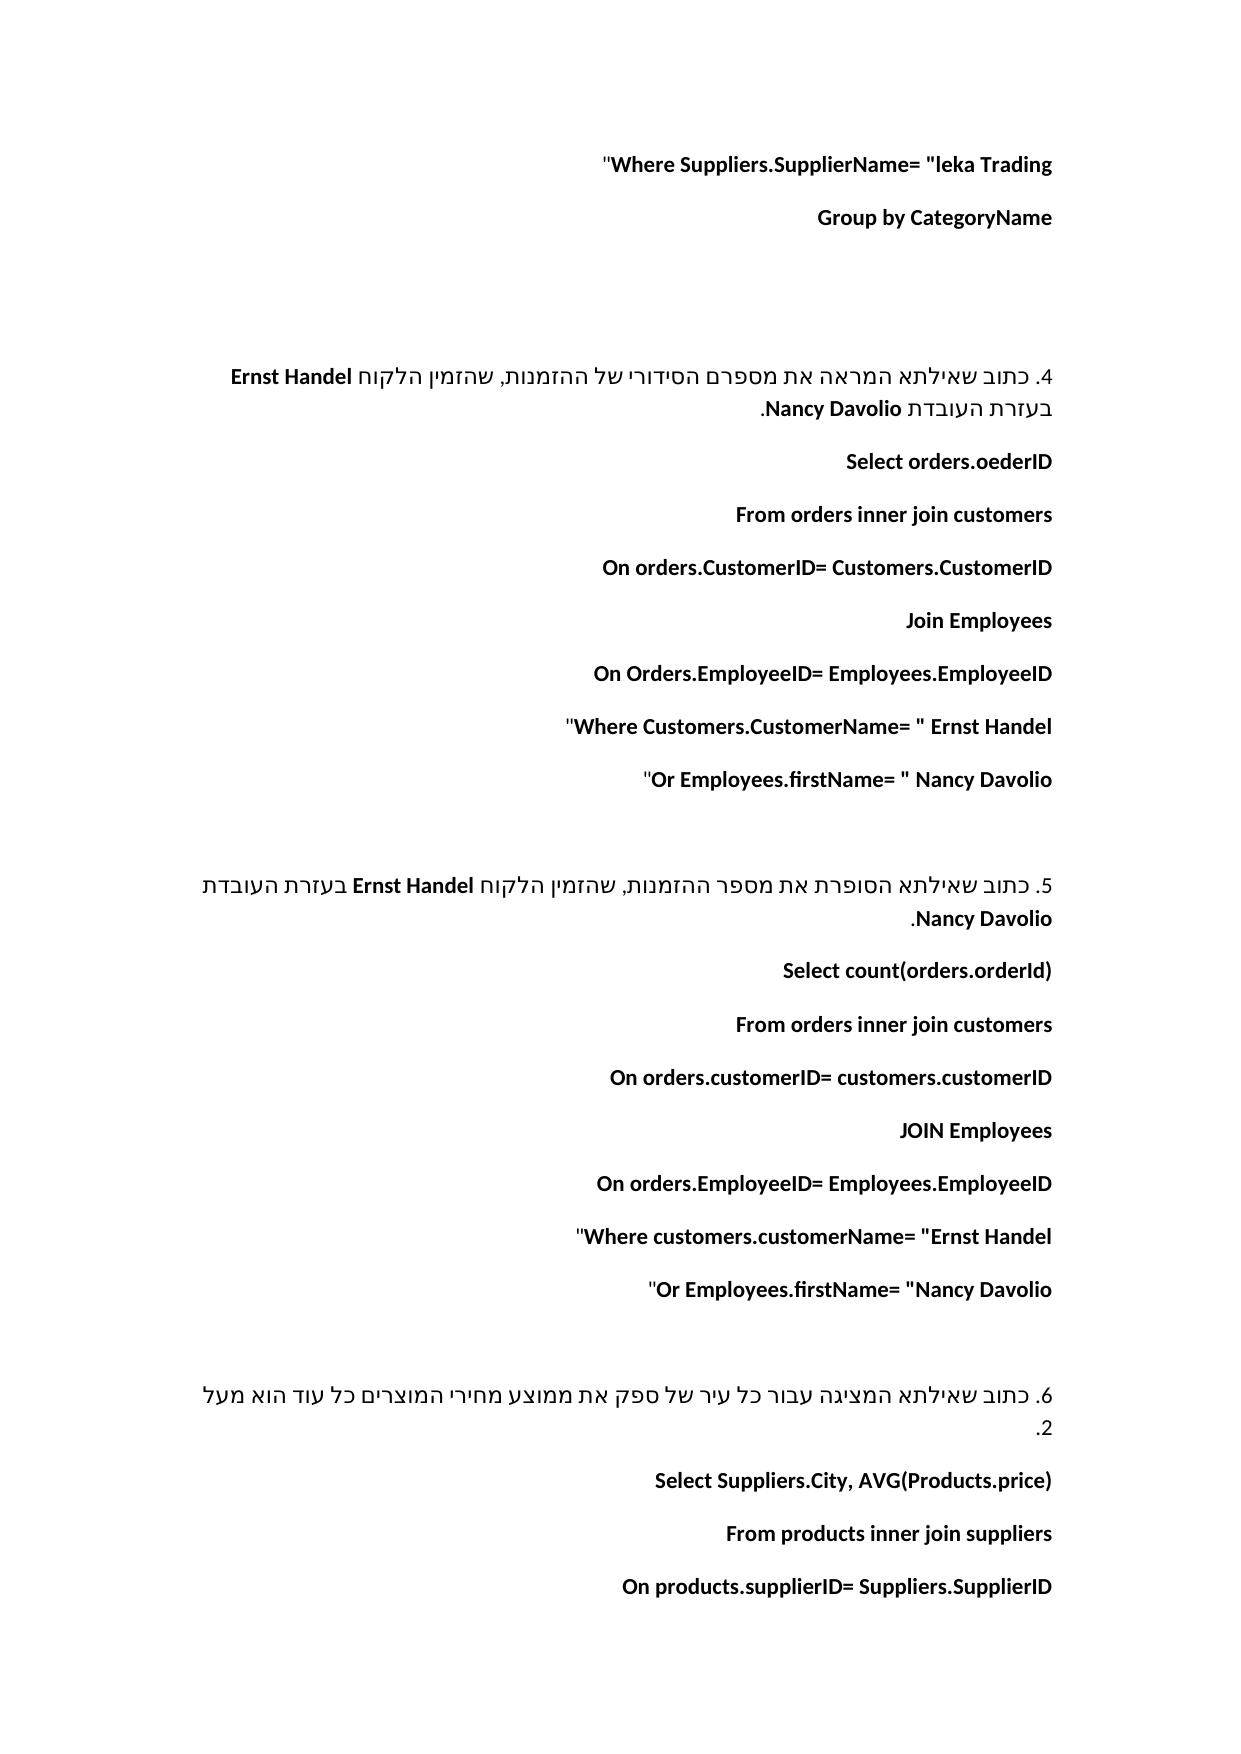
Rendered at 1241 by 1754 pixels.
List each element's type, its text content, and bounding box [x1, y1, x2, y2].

text On Orders.EmployeeID= Employees.EmployeeID [187, 659, 1053, 687]
text Select Suppliers.City, AVG(Products.price) [187, 1466, 1053, 1494]
text On products.supplierID= Suppliers.SupplierID [187, 1572, 1053, 1600]
text On orders.EmployeeID= Employees.EmployeeID [187, 1169, 1053, 1197]
text On orders.customerID= customers.customerID [187, 1063, 1053, 1091]
text Select count(orders.orderId) [187, 957, 1053, 985]
text Or Employees.firstName= "Nancy Davolio" [187, 1275, 1053, 1303]
text Join Employees [187, 606, 1053, 634]
text From orders inner join customers [187, 500, 1053, 528]
text Select orders.oederID [187, 447, 1053, 475]
text Where customers.customerName= "Ernst Handel" [187, 1222, 1053, 1250]
text Where Suppliers.SupplierName= "leka Trading" [187, 150, 1053, 178]
text On orders.CustomerID= Customers.CustomerID [187, 553, 1053, 581]
text From products inner join suppliers [187, 1519, 1053, 1547]
text JOIN Employees [187, 1116, 1053, 1144]
text 4. כתוב שאילתא המראה את מספרם הסידורי של ההזמנות, שהזמין הלקוח Ernst Handel בעזרת העובדת Nancy Davolio. [187, 362, 1053, 422]
text Or Employees.firstName= " Nancy Davolio" [187, 765, 1053, 793]
text 6. כתוב שאילתא המציגה עבור כל עיר של ספק את ממוצע מחירי המוצרים כל עוד הוא מעל 2. [187, 1381, 1053, 1441]
text Group by CategoryName [187, 203, 1053, 231]
text 5. כתוב שאילתא הסופרת את מספר ההזמנות, שהזמין הלקוח Ernst Handel בעזרת העובדת Nancy Davolio. [187, 871, 1053, 932]
text Where Customers.CustomerName= " Ernst Handel" [187, 712, 1053, 740]
text From orders inner join customers [187, 1010, 1053, 1038]
